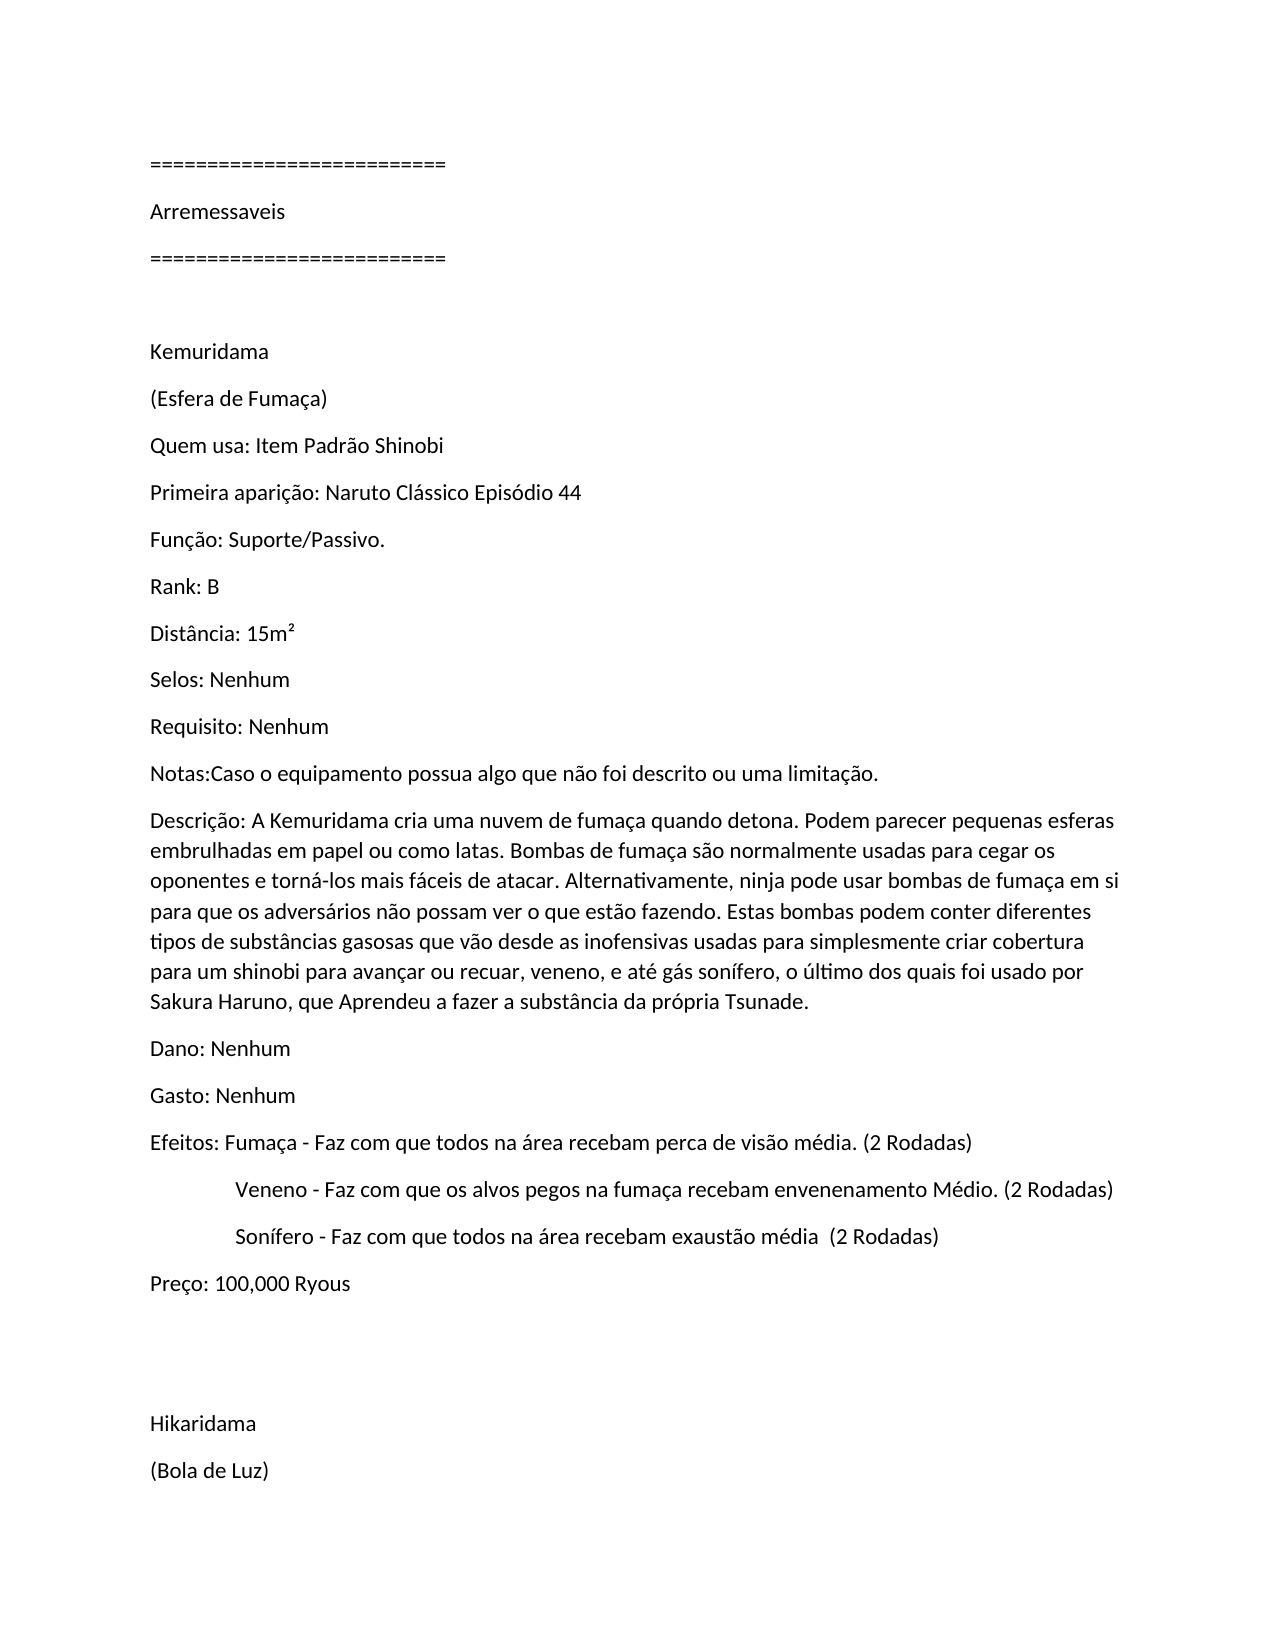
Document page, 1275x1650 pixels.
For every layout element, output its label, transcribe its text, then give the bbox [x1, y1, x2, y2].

text Quem usa: Item Padrão Shinobi [150, 431, 1125, 459]
text (Esfera de Fumaça) [150, 384, 1125, 412]
text Primeira aparição: Naruto Clássico Episódio 44 [150, 478, 1125, 506]
text Gasto: Nenhum [150, 1081, 1125, 1109]
text Veneno - Faz com que os alvos pegos na fumaça recebam envenenamento Médio. (2 Rodadas) [150, 1175, 1125, 1203]
text Selos: Nenhum [150, 666, 1125, 694]
text Descrição: A Kemuridama cria uma nuvem de fumaça quando detona. Podem parecer pequenas esferas embrulhadas em papel ou como latas. Bombas de fumaça são normalmente usadas para cegar os oponentes e torná-los mais fáceis de atacar. Alternativamente, ninja pode usar bombas de fumaça em si para que os adversários não possam ver o que estão fazendo. Estas bombas podem conter diferentes tipos de substâncias gasosas que vão desde as inofensivas usadas para simplesmente criar cobertura para um shinobi para avançar ou recuar, veneno, e até gás sonífero, o último dos quais foi usado por Sakura Haruno, que Aprendeu a fazer a substância da própria Tsunade. [150, 806, 1125, 1016]
text ========================== [150, 244, 1125, 272]
text Arremessaveis [150, 197, 1125, 225]
text Sonífero - Faz com que todos na área recebam exaustão média (2 Rodadas) [150, 1222, 1125, 1250]
text Efeitos: Fumaça - Faz com que todos na área recebam perca de visão média. (2 Rodadas) [150, 1128, 1125, 1156]
text Rank: B [150, 572, 1125, 600]
text Hikaridama [150, 1409, 1125, 1437]
text Notas:Caso o equipamento possua algo que não foi descrito ou uma limitação. [150, 759, 1125, 787]
text Requisito: Nenhum [150, 712, 1125, 741]
text Função: Suporte/Passivo. [150, 525, 1125, 553]
text ========================== [150, 150, 1125, 178]
text Kemuridama [150, 337, 1125, 366]
text Dano: Nenhum [150, 1034, 1125, 1062]
text Preço: 100,000 Ryous [150, 1269, 1125, 1297]
text (Bola de Luz) [150, 1456, 1125, 1484]
text Distância: 15m² [150, 619, 1125, 647]
